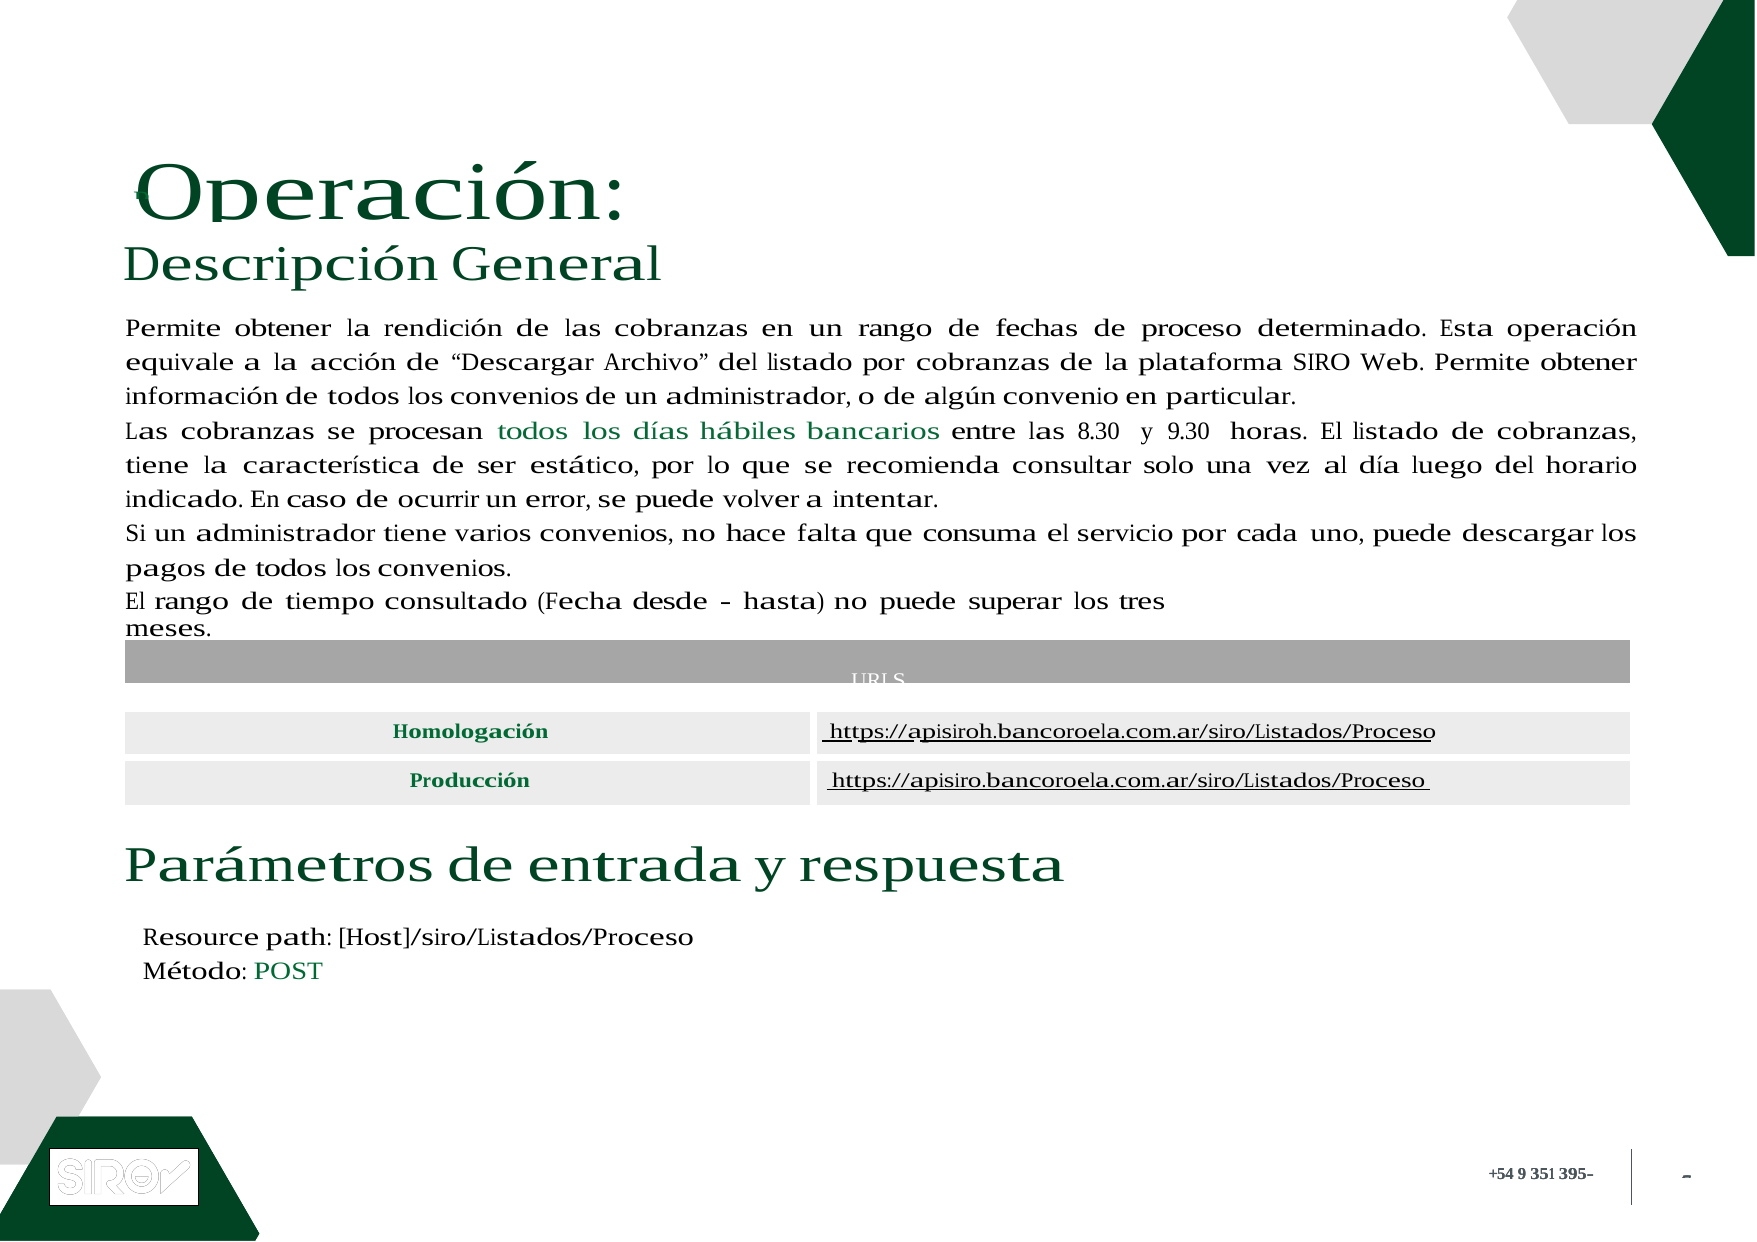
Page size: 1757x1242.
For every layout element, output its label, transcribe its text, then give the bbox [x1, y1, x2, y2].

text Método: POST [143, 956, 1756, 985]
text Permite obtener la rendición de las cobranzas en un rango de fechas de proceso determinado. Esta operación equivale a la acción de “Descargar Archivo” del listado por cobranzas de la plataforma SIRO Web. Permite obtener información de todos los convenios de un administrador, o de algún convenio en particular. [125, 313, 1638, 410]
text Parámetros de entrada y respuesta [124, 835, 1756, 892]
text Descripción General [123, 234, 1756, 291]
text Producción https://apisiro.bancoroela.com.ar/siro/Listados/Proceso [409, 768, 1756, 792]
text Homologación https://apisiroh.bancoroela.com.ar/siro/Listados/Proceso [393, 719, 1756, 742]
text URLS [847, 668, 910, 692]
text Las cobranzas se procesan todos los días hábiles bancarios entre las 8.30 y 9.30 horas. El listado de cobranzas, tiene la característica de ser estático, por lo que se recomienda consultar solo una vez al día luego del horario indicado. En caso de ocurrir un error, se puede volver a intentar. [125, 416, 1638, 513]
text Si un administrador tiene varios convenios, no hace falta que consuma el servicio por cada uno, puede descargar los pagos de todos los convenios. [125, 518, 1638, 581]
text El rango de tiempo consultado (Fecha desde - hasta) no puede superar los tres meses. [125, 587, 1165, 641]
text Resource path: [Host]/siro/Listados/Proceso [143, 922, 1756, 951]
picture [50, 1149, 198, 1205]
